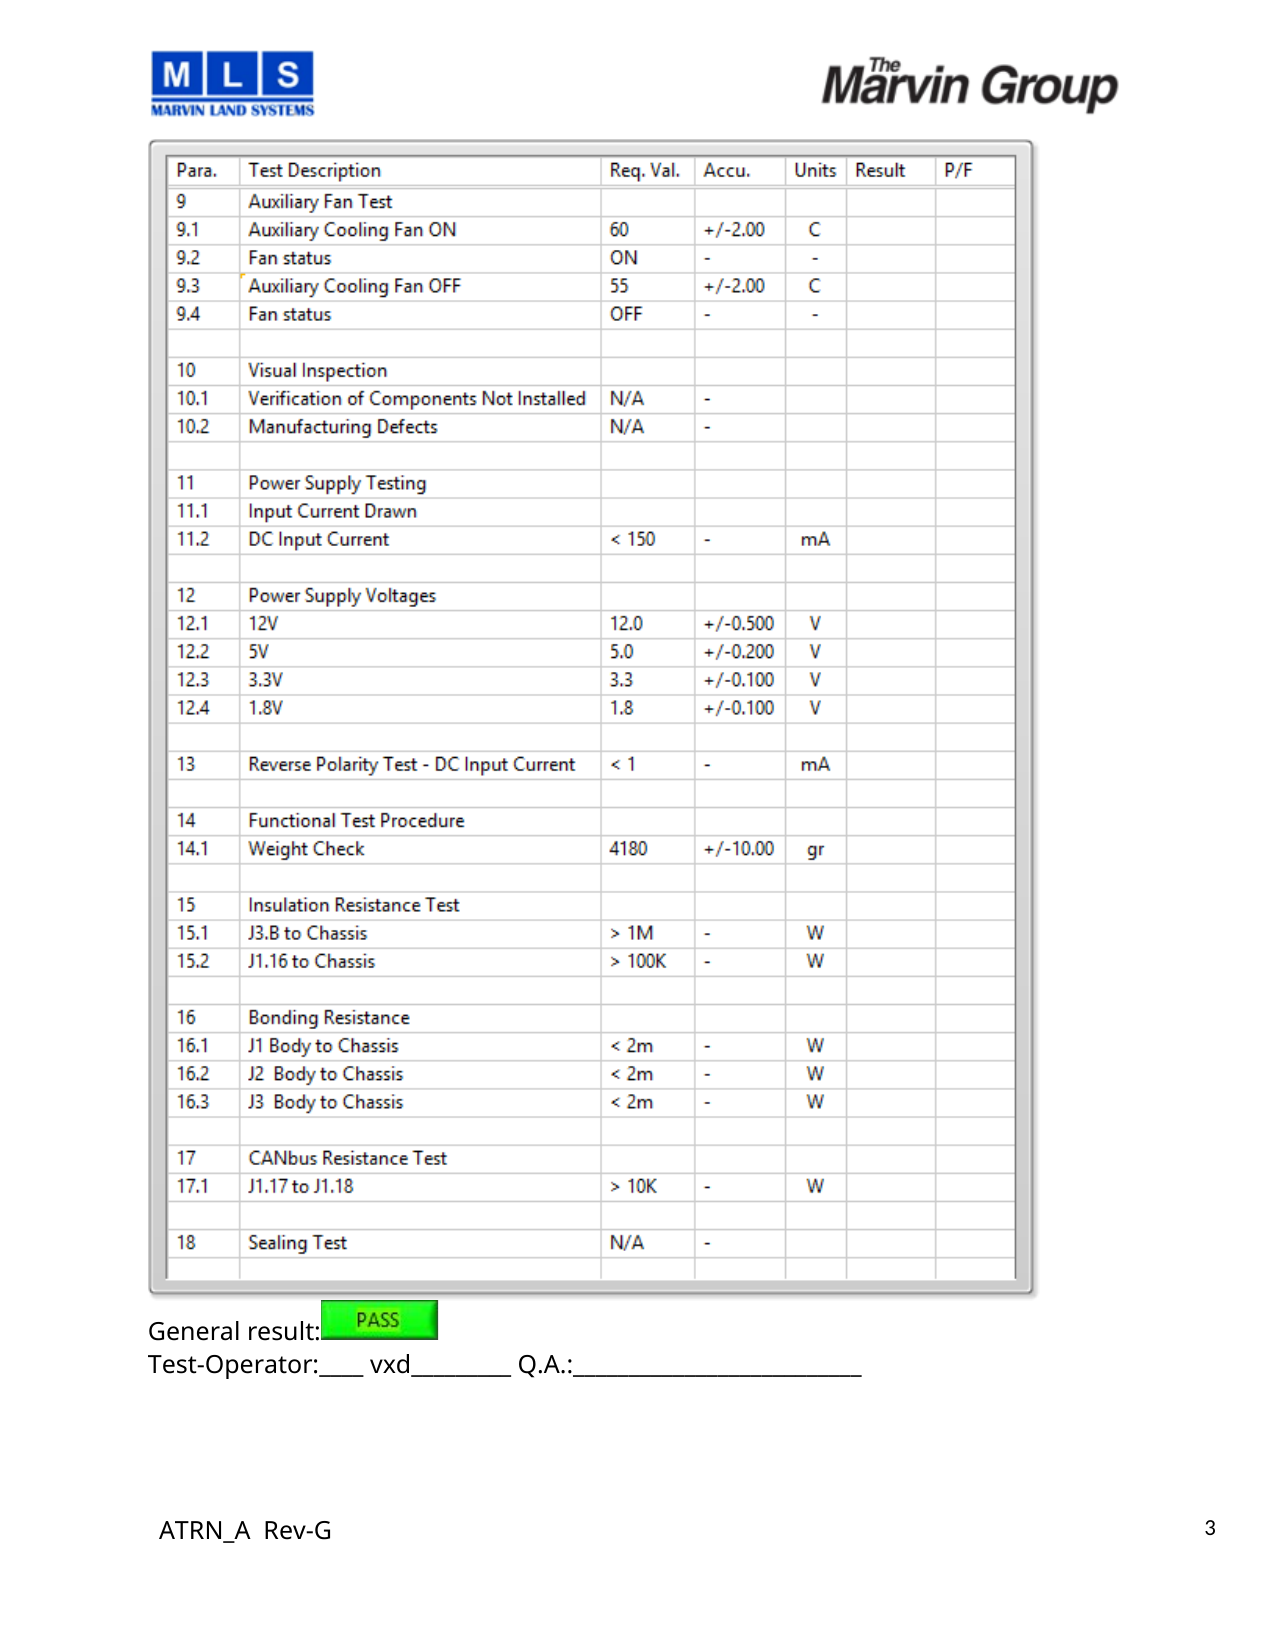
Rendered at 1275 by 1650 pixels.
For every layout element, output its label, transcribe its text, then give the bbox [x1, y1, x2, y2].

text Test-Operator:____ vxd_________ Q.A.:__________________________ [148, 1347, 1216, 1381]
text General result: [148, 1301, 1216, 1347]
picture [147, 6, 1216, 1340]
